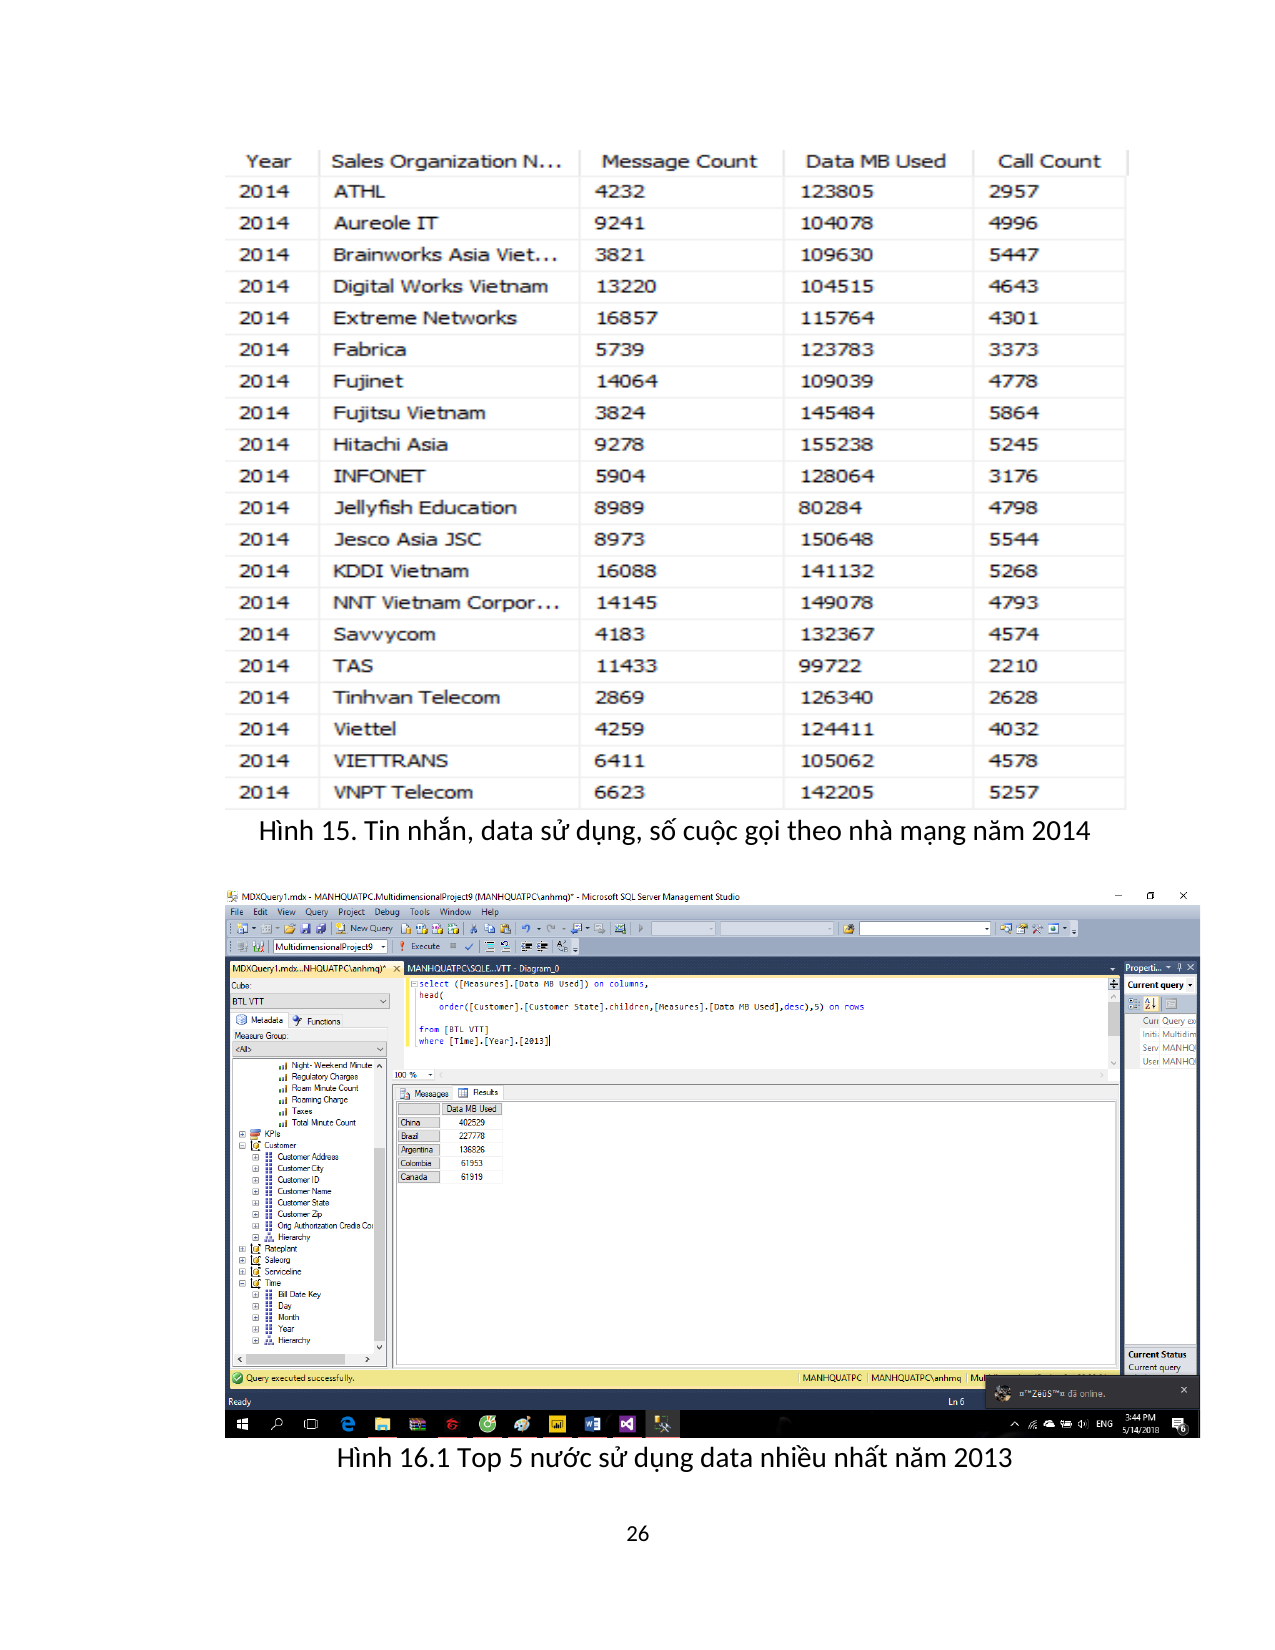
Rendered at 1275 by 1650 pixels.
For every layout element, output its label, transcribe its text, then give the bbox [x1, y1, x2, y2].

picture [225, 889, 1200, 1438]
list Hình 15. Tin nhắn, data sử dụng, số cuộc gọi theo nhà mạng năm 2014 [225, 812, 1125, 848]
list Hình 16.1 Top 5 nước sử dụng data nhiều nhất năm 2013 [225, 1439, 1125, 1475]
picture [225, 150, 1129, 810]
